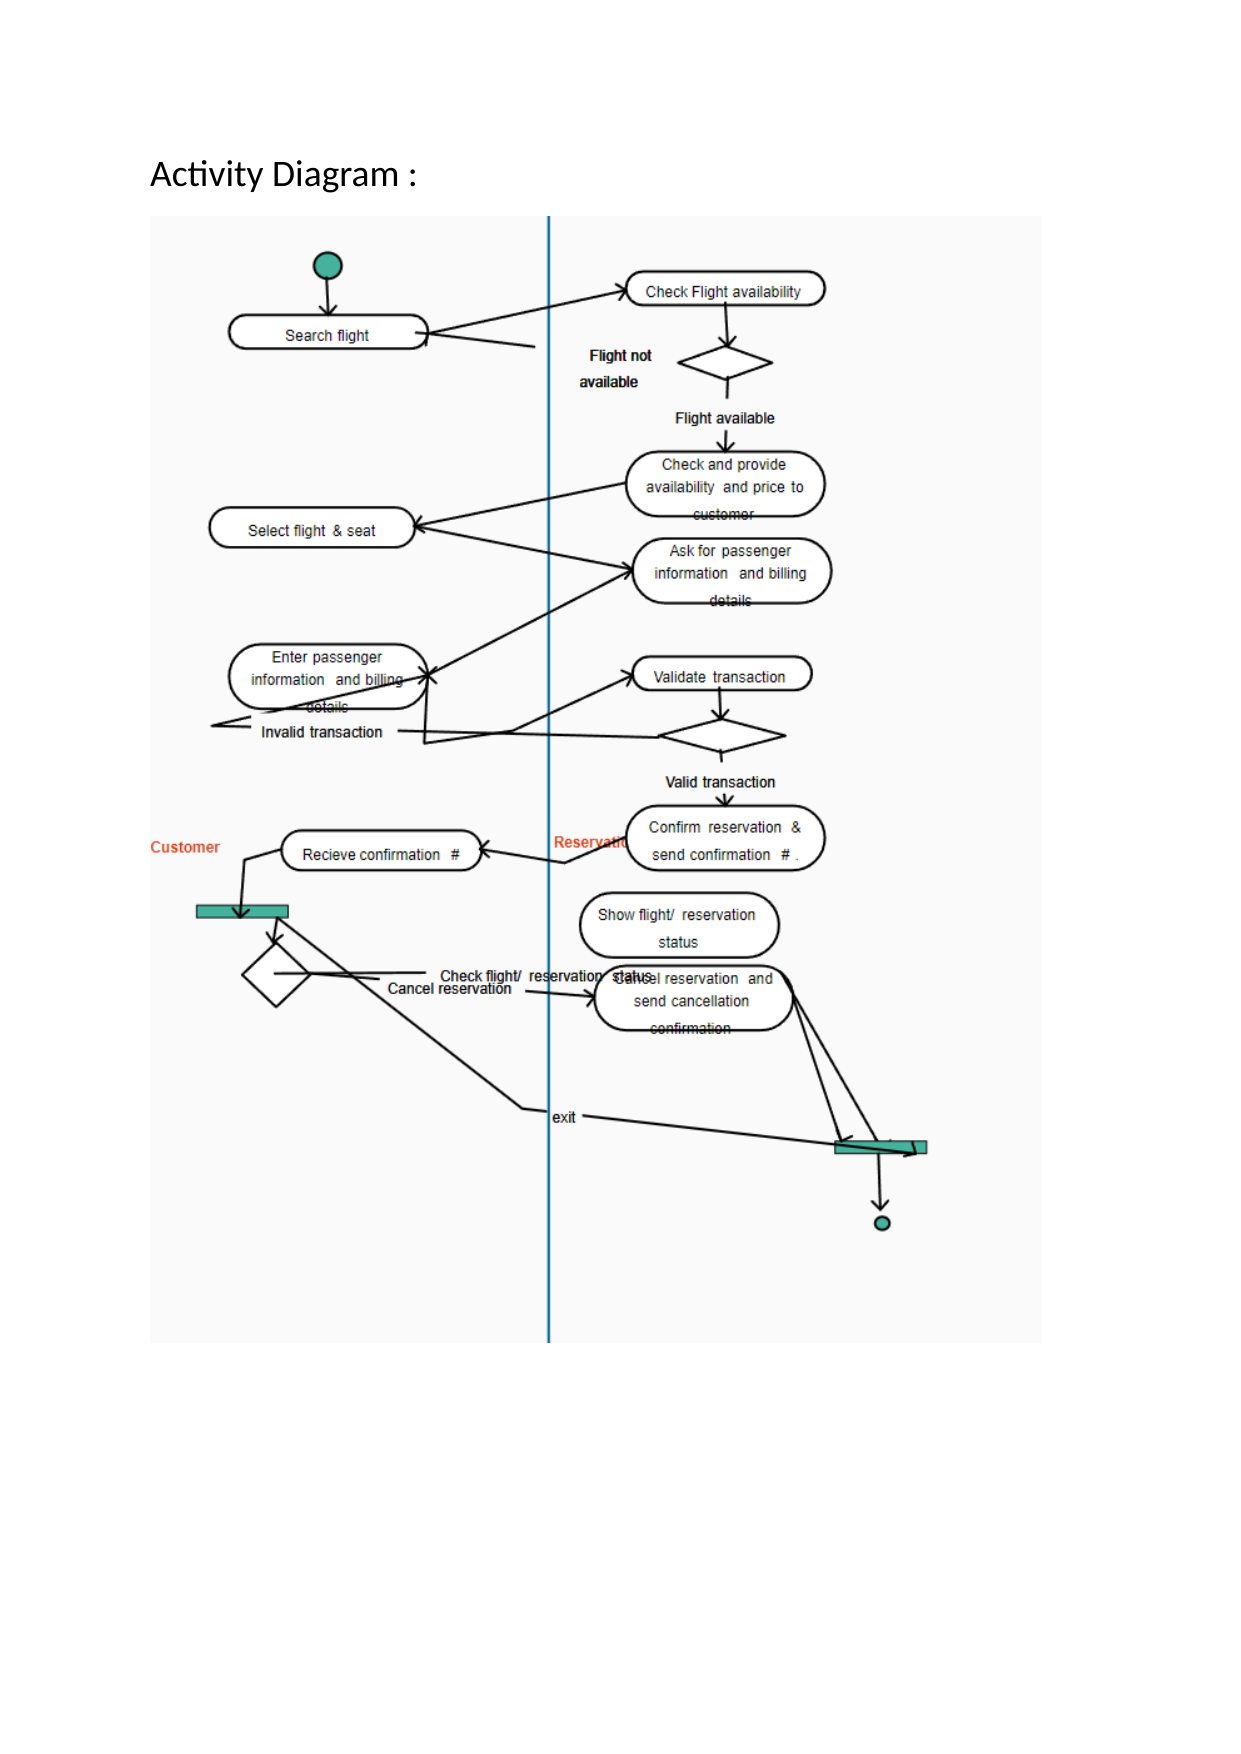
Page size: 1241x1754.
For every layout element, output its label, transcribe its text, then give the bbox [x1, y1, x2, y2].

text Activity Diagram : [150, 150, 1090, 196]
picture [150, 216, 1042, 1343]
